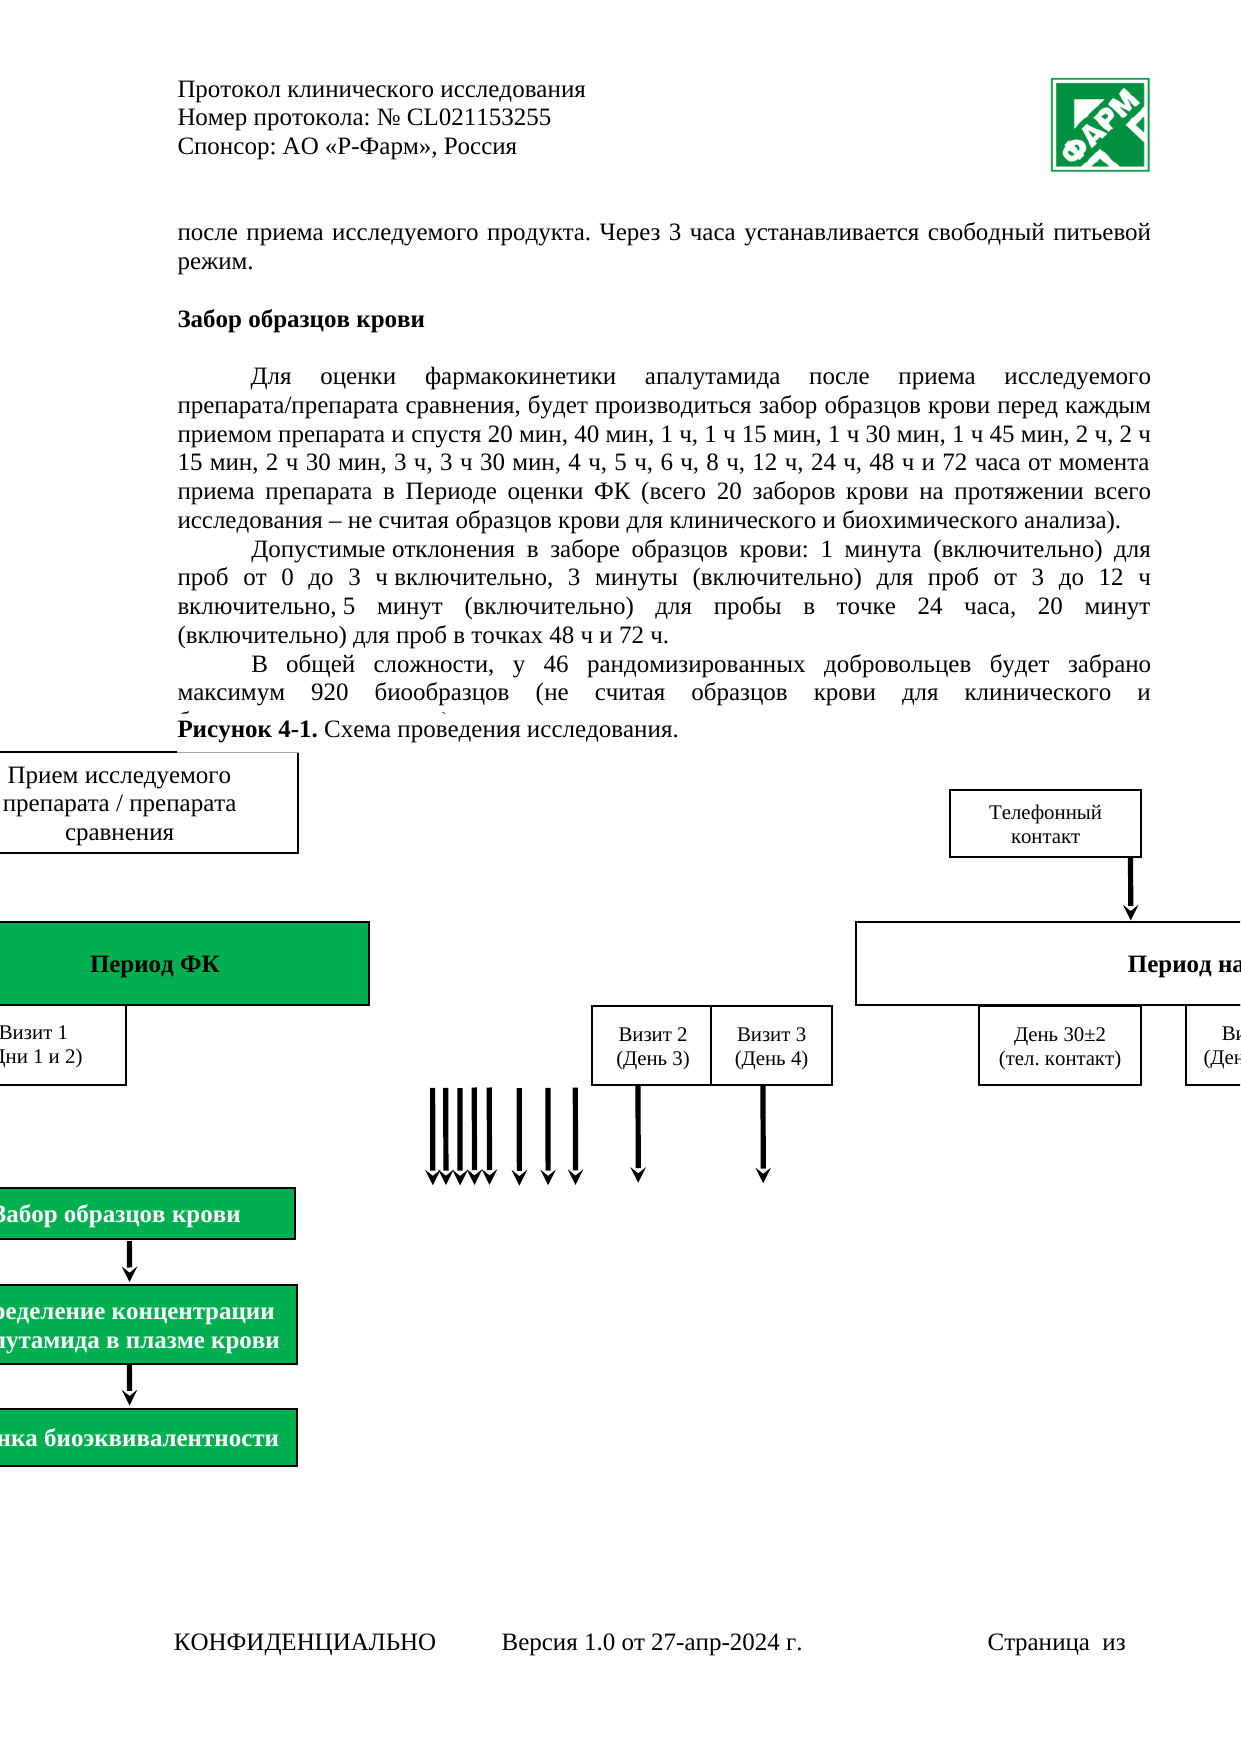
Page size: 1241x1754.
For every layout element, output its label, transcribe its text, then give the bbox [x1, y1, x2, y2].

text В общей сложности, у 46 рандомизированных добровольцев будет забрано максимум 920 биообразцов (не считая образцов крови для клинического и биохимического анализа). [177, 649, 1152, 713]
text Для оценки фармакокинетики апалутамида после приема исследуемого препарата/препарата сравнения, будет производиться забор образцов крови перед каждым приемом препарата и спустя 20 мин, 40 мин, 1 ч, 1 ч 15 мин, 1 ч 30 мин, 1 ч 45 мин, 2 ч, 2 ч 15 мин, 2 ч 30 мин, 3 ч, 3 ч 30 мин, 4 ч, 5 ч, 6 ч, 8 ч, 12 ч, 24 ч, 48 ч и 72 часа от момента приема препарата в Периоде оценки ФК (всего 20 заборов крови на протяжении всего исследования – не считая образцов крови для клинического и биохимического анализа). [177, 361, 1152, 534]
text Забор образцов крови [177, 304, 1152, 332]
picture [1046, 73, 1152, 174]
text Допустимые отклонения в заборе образцов крови: 1 минута (включительно) для проб от 0 до 3 ч включительно, 3 минуты (включительно) для проб от 3 до 12 ч включительно, 5 минут (включительно) для пробы в точке 24 часа, 20 минут (включительно) для проб в точках 48 ч и 72 ч. [177, 534, 1152, 649]
